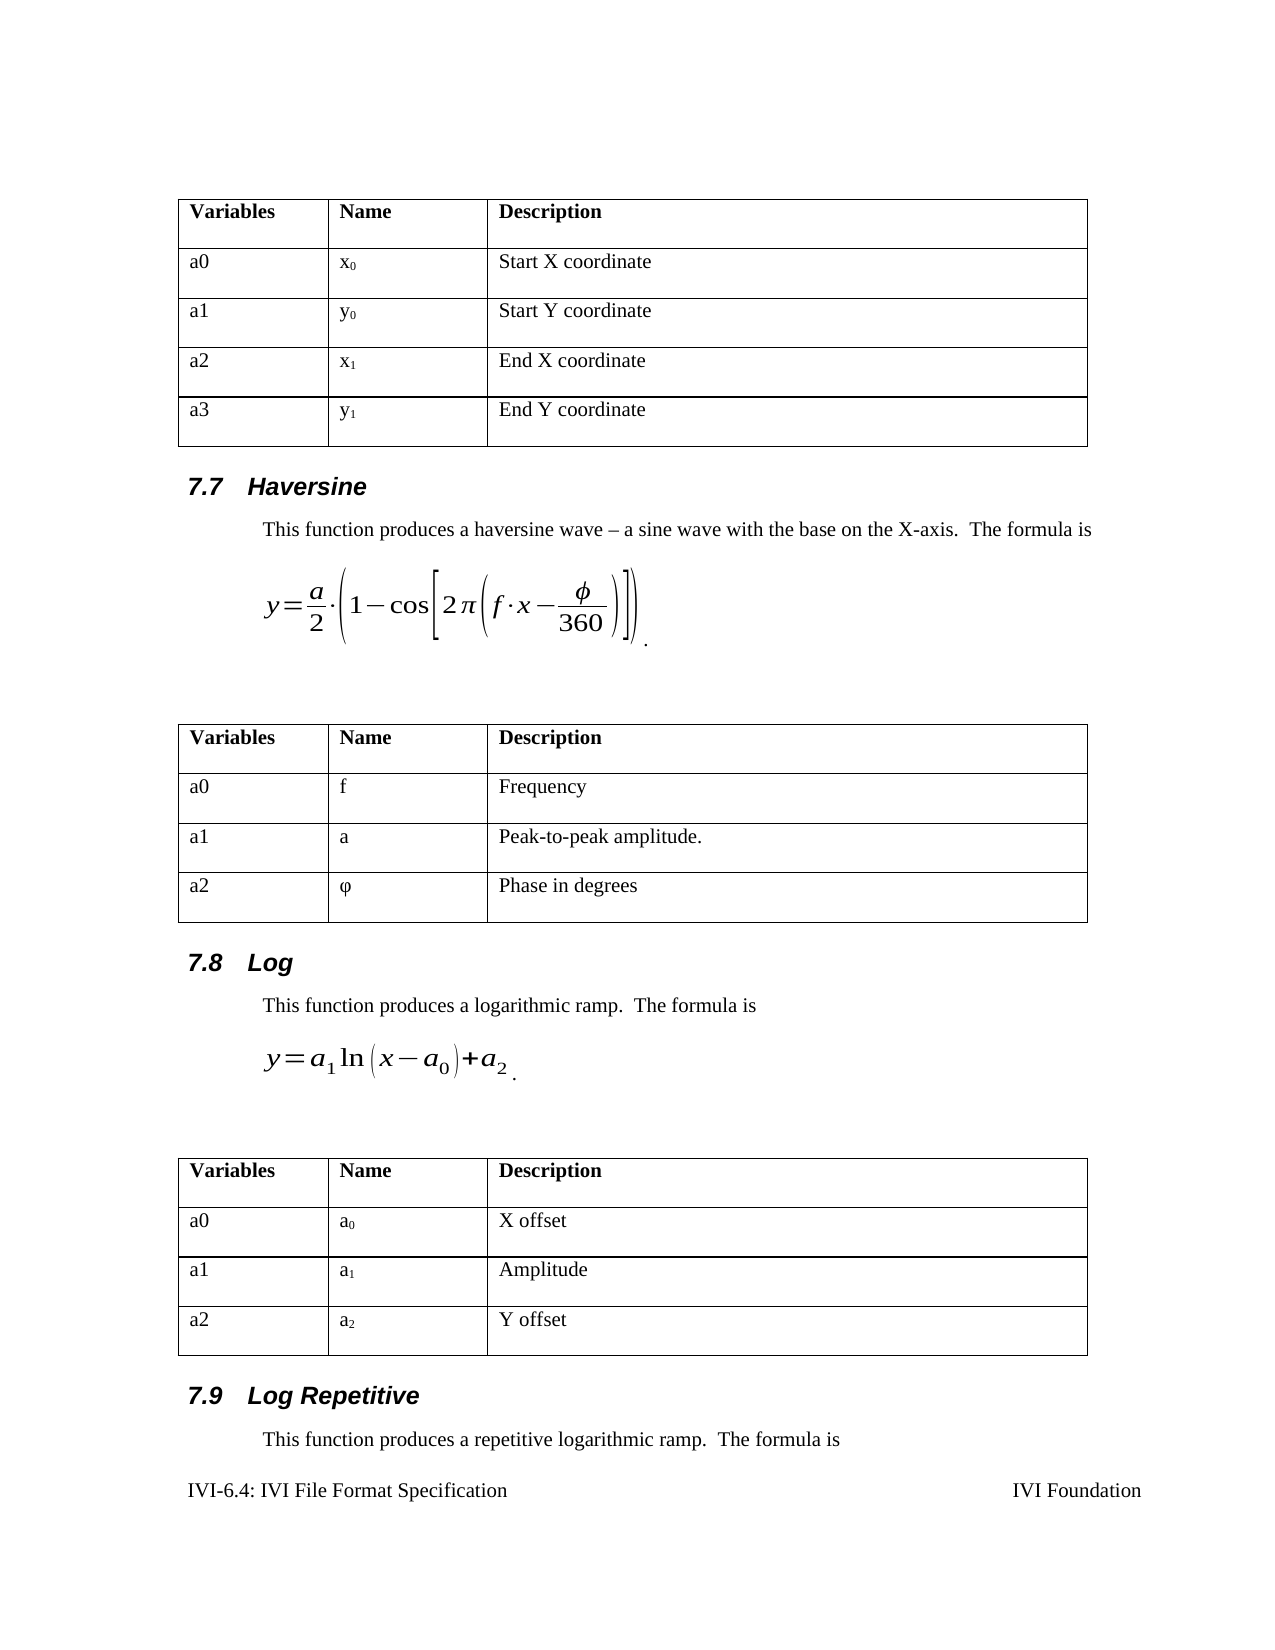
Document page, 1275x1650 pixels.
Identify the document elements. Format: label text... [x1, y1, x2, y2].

table_header Variables [179, 1159, 328, 1207]
table_cell a2 [329, 1307, 487, 1355]
table_header Description [488, 200, 1087, 248]
table_header Variables [179, 200, 328, 248]
table_cell Start Y coordinate [488, 299, 1087, 347]
table_header Description [488, 1159, 1087, 1207]
text This function produces a haversine wave – a sine wave with the base on the X-axis. The formula is [262, 517, 1228, 541]
table_cell a1 [179, 824, 328, 872]
table_cell a [329, 824, 487, 872]
table_cell Start X coordinate [488, 249, 1087, 297]
table_header Name [329, 1159, 487, 1207]
table_cell x1 [329, 348, 487, 396]
table_cell y0 [329, 299, 487, 347]
text This function produces a logarithmic ramp. The formula is [262, 993, 1228, 1017]
table_header Variables [179, 725, 328, 773]
table_cell Y offset [488, 1307, 1087, 1355]
table_cell a1 [179, 299, 328, 347]
table_cell Amplitude [488, 1258, 1087, 1306]
table_cell a0 [179, 249, 328, 297]
table_cell Frequency [488, 774, 1087, 823]
table_cell y1 [329, 398, 487, 446]
text . [262, 566, 1228, 651]
table_cell a2 [179, 348, 328, 396]
table_cell a2 [179, 1307, 328, 1355]
table_header Name [329, 725, 487, 773]
table_cell a0 [329, 1208, 487, 1256]
table_header Description [488, 725, 1087, 773]
text . [262, 1042, 1228, 1084]
table_cell a0 [179, 1208, 328, 1256]
table_cell Phase in degrees [488, 873, 1087, 922]
text This function produces a repetitive logarithmic ramp. The formula is [262, 1427, 1228, 1451]
table_cell End Y coordinate [488, 398, 1087, 446]
table_cell a3 [179, 398, 328, 446]
subtitle Log [187, 948, 1228, 977]
subtitle Log Repetitive [187, 1381, 1228, 1410]
table_cell a1 [329, 1258, 487, 1306]
table_cell X offset [488, 1208, 1087, 1256]
table_cell x0 [329, 249, 487, 297]
table_cell End X coordinate [488, 348, 1087, 396]
table_cell f [329, 774, 487, 823]
table_cell Peak-to-peak amplitude. [488, 824, 1087, 872]
table_header Name [329, 200, 487, 248]
table_cell a1 [179, 1258, 328, 1306]
subtitle Haversine [187, 472, 1228, 501]
table_cell φ [329, 873, 487, 922]
table_cell a2 [179, 873, 328, 922]
table_cell a0 [179, 774, 328, 823]
